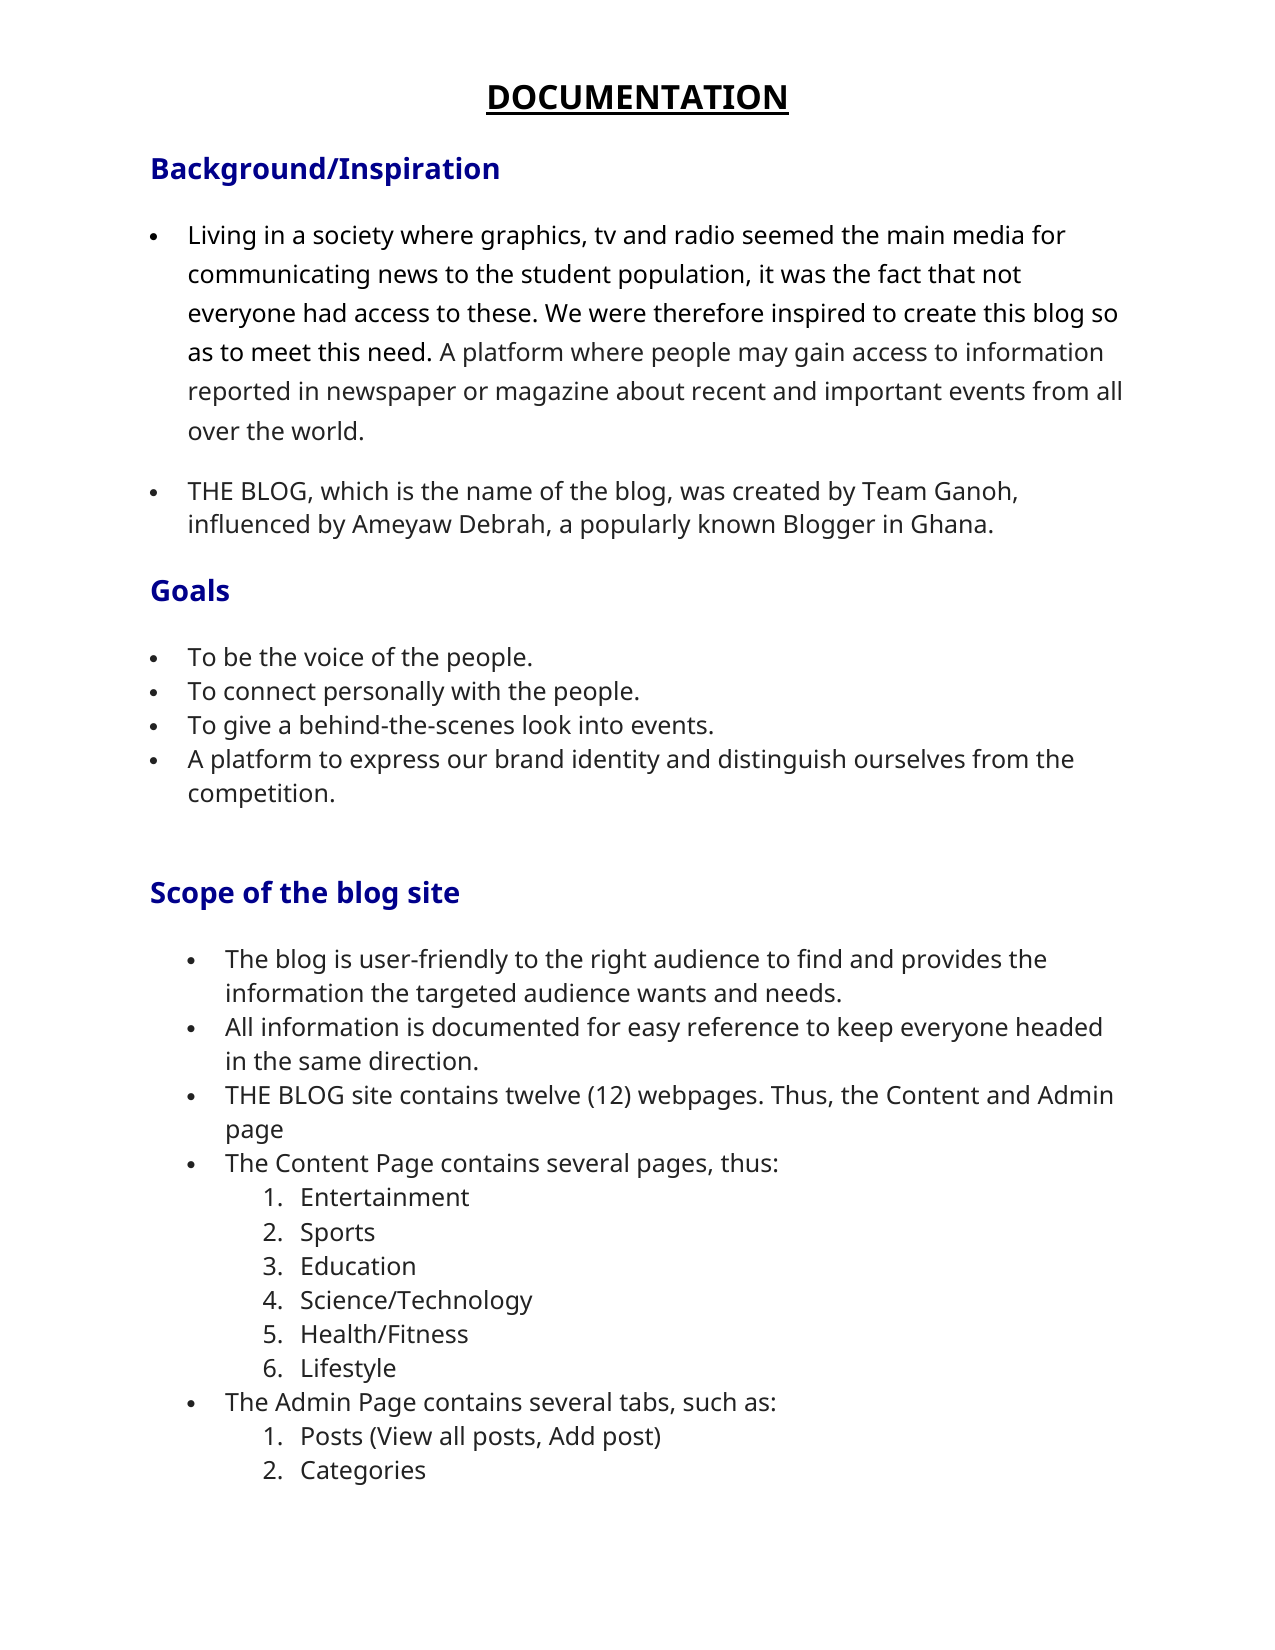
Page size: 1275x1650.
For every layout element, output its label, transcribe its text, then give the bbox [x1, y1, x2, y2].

list Science/Technology [262, 1282, 1125, 1316]
list The Content Page contains several pages, thus: [187, 1146, 1125, 1180]
list Education [262, 1248, 1125, 1282]
list Posts (View all posts, Add post) [262, 1418, 1125, 1453]
list To be the voice of the people. [150, 639, 1125, 673]
text Background/Inspiration [150, 148, 1125, 188]
list The blog is user-friendly to the right audience to find and provides the information the targeted audience wants and needs. [187, 942, 1125, 1010]
text DOCUMENTATION [150, 74, 1125, 119]
list The Admin Page contains several tabs, such as: [187, 1384, 1125, 1418]
list A platform to express our brand identity and distinguish ourselves from the competition. [150, 741, 1125, 809]
list THE BLOG site contains twelve (12) webpages. Thus, the Content and Admin page [187, 1078, 1125, 1146]
list Sports [262, 1214, 1125, 1248]
list Entertainment [262, 1180, 1125, 1214]
text Goals [150, 570, 1125, 610]
list All information is documented for easy reference to keep everyone headed in the same direction. [187, 1010, 1125, 1078]
list To connect personally with the people. [150, 673, 1125, 707]
list Categories [262, 1453, 1125, 1487]
list Lifestyle [262, 1350, 1125, 1384]
list Living in a society where graphics, tv and radio seemed the main media for communicating news to the student population, it was the fact that not everyone had access to these. We were therefore inspired to create this blog so as to meet this need. A platform where people may gain access to information reported in newspaper or magazine about recent and important events from all over the world. [150, 217, 1125, 447]
list THE BLOG, which is the name of the blog, was created by Team Ganoh, influenced by Ameyaw Debrah, a popularly known Blogger in Ghana. [150, 473, 1125, 541]
list Health/Fitness [262, 1316, 1125, 1350]
text Scope of the blog site [150, 873, 1125, 912]
list To give a behind-the-scenes look into events. [150, 707, 1125, 741]
